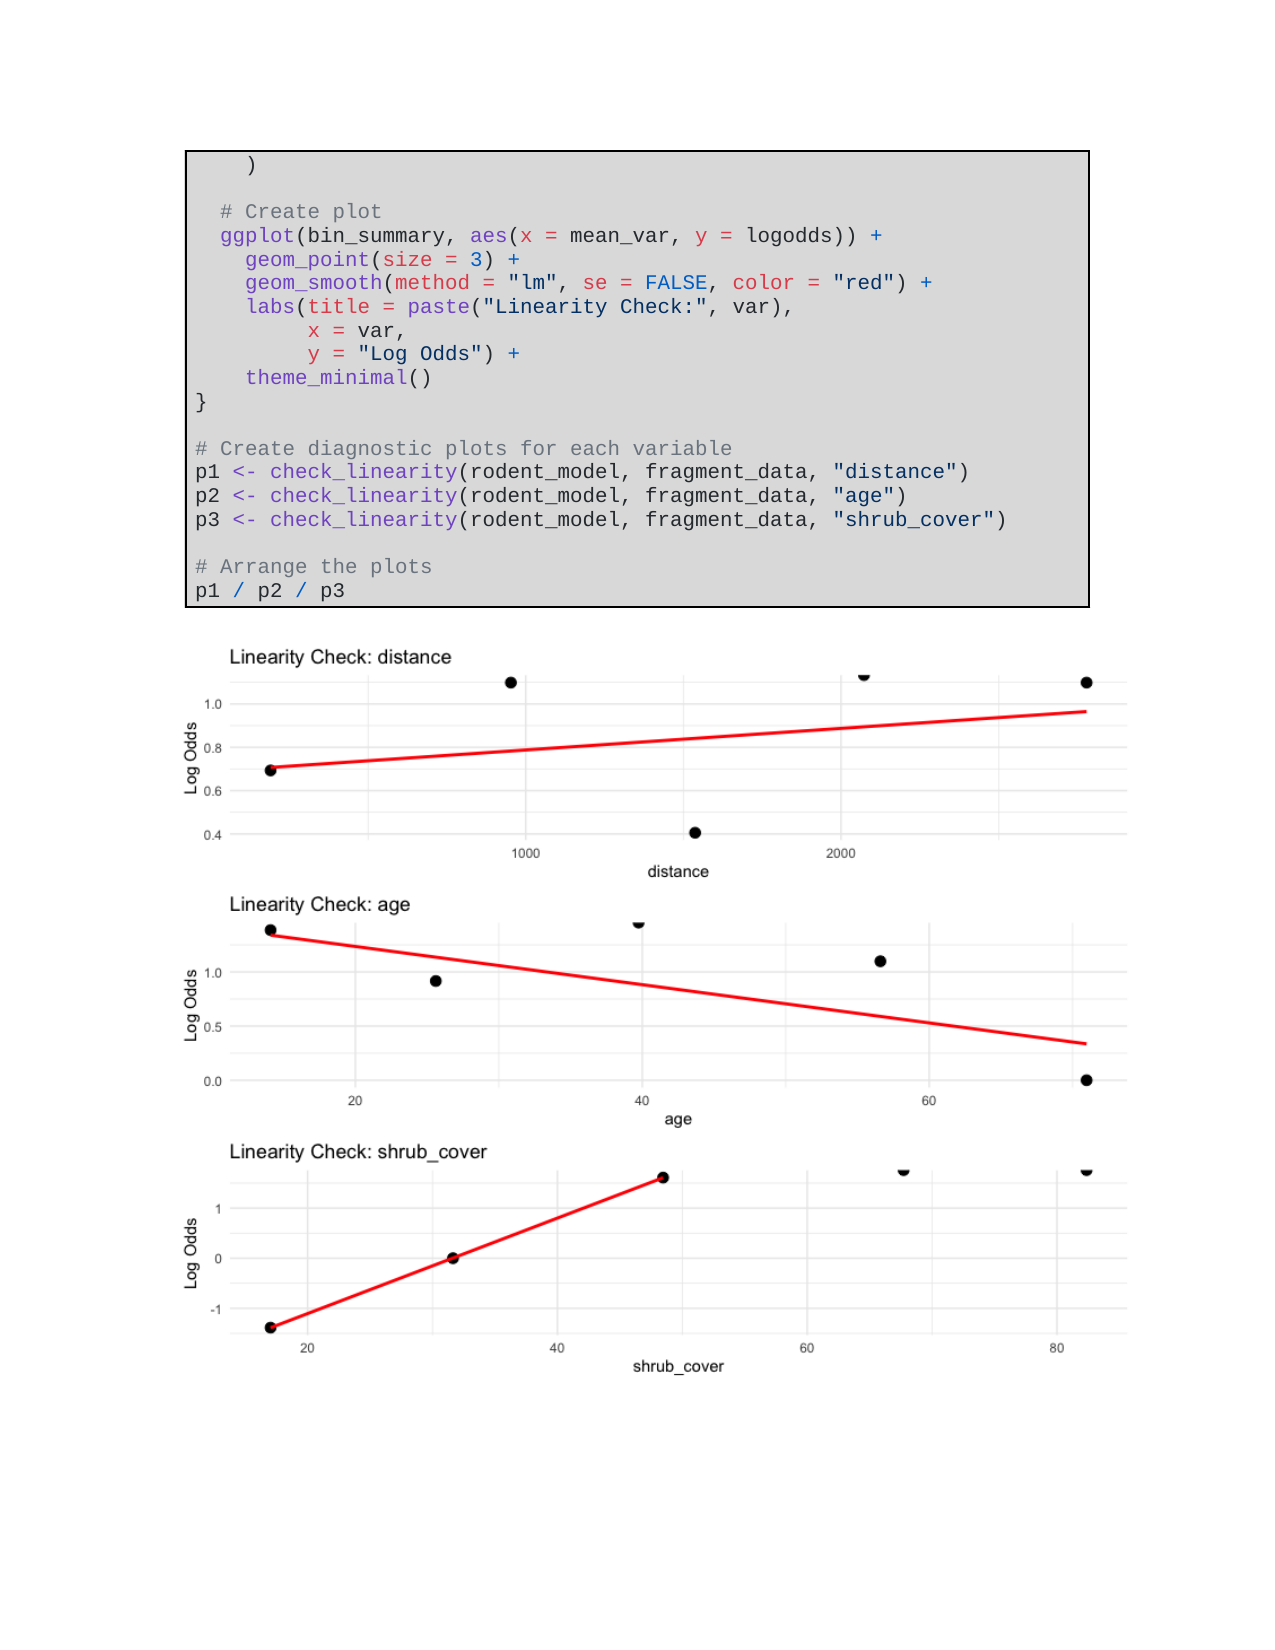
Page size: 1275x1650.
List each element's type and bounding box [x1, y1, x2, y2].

text [187, 152, 1088, 606]
picture [168, 632, 1144, 1391]
